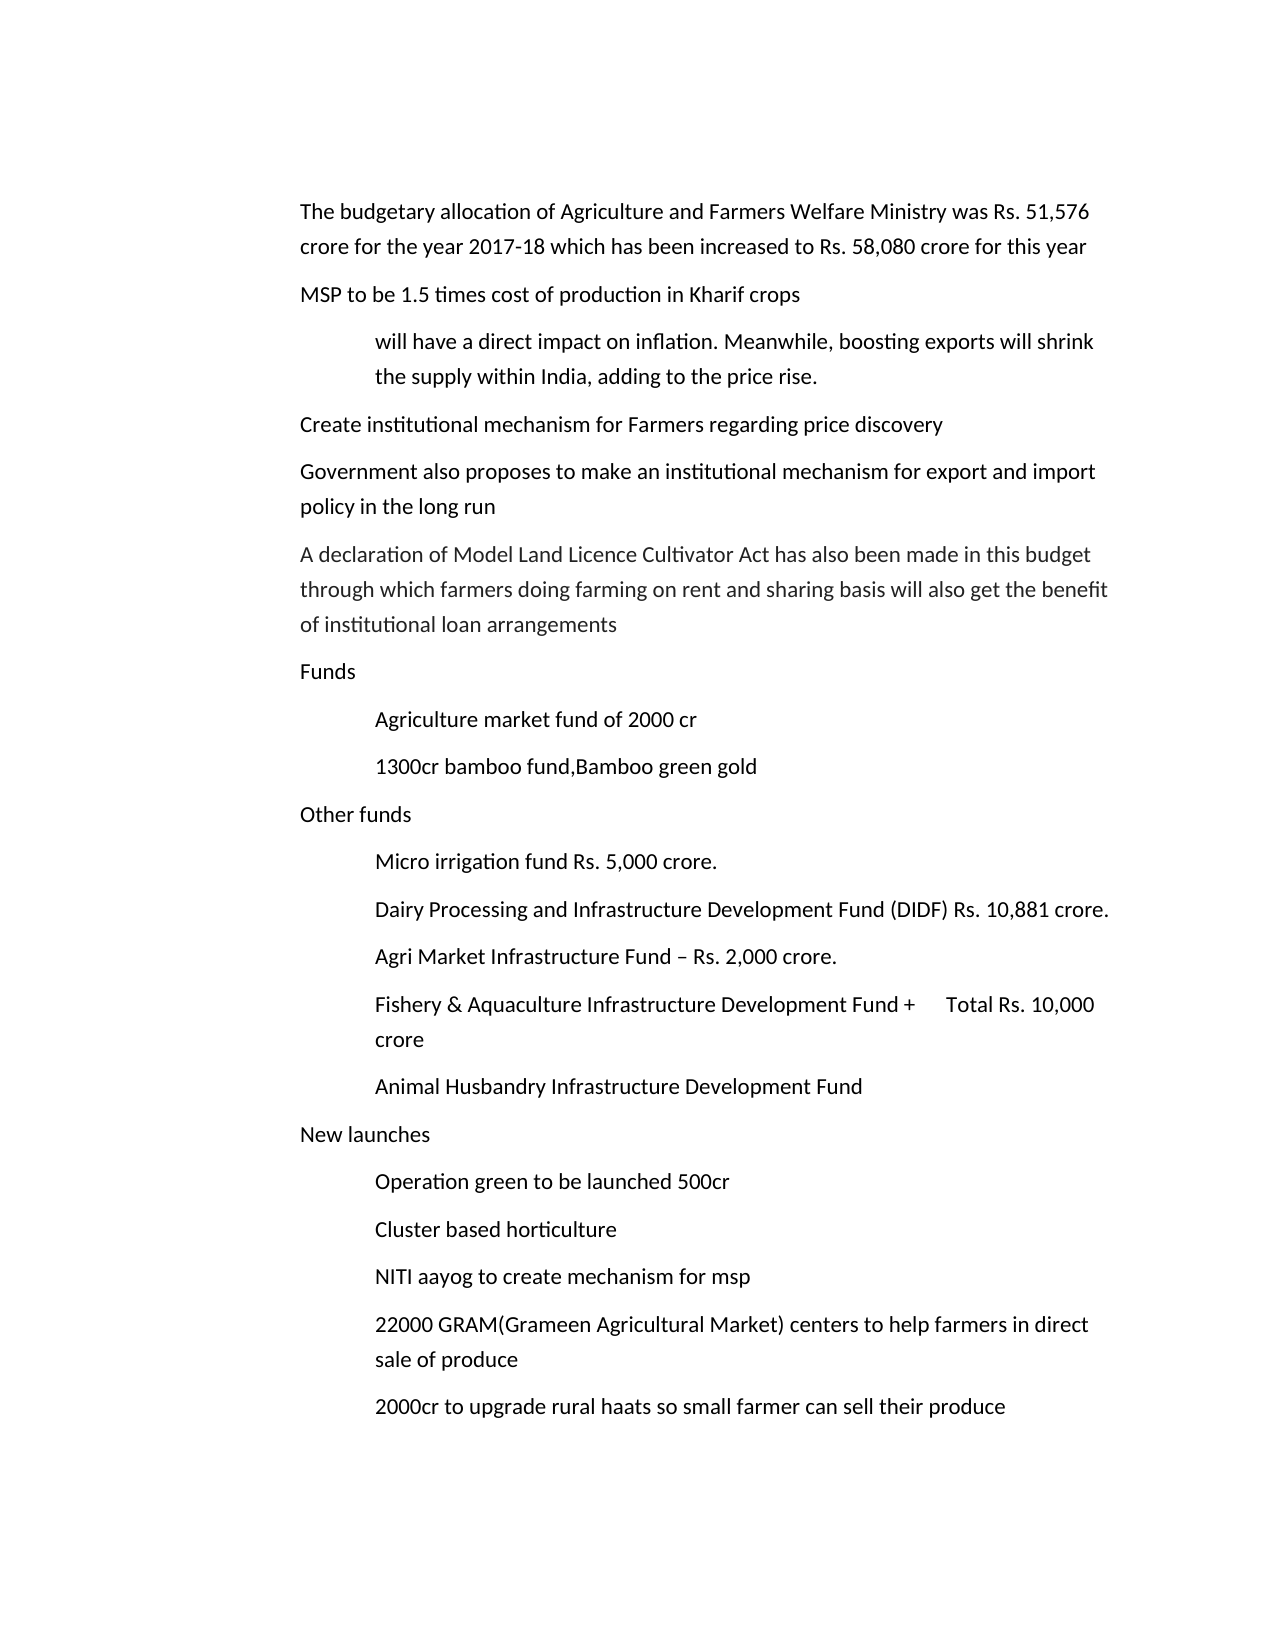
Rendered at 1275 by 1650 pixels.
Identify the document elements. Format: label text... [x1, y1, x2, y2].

text Government also proposes to make an institutional mechanism for export and import policy in the long run [300, 457, 1125, 521]
text Cluster based horticulture [150, 1215, 1125, 1243]
text Fishery & Aquaculture Infrastructure Development Fund + Total Rs. 10,000 crore [375, 990, 1125, 1053]
text Operation green to be launched 500cr [300, 1167, 1125, 1196]
text Animal Husbandry Infrastructure Development Fund [150, 1072, 1125, 1101]
text The budgetary allocation of Agriculture and Farmers Welfare Ministry was Rs. 51,576 crore for the year 2017-18 which has been increased to Rs. 58,080 crore for this year [300, 197, 1125, 261]
text will have a direct impact on inflation. Meanwhile, boosting exports will shrink the supply within India, adding to the price rise. [375, 327, 1125, 391]
text A declaration of Model Land Licence Cultivator Act has also been made in this budget through which farmers doing farming on rent and sharing basis will also get the benefit of institutional loan arrangements [300, 540, 1125, 638]
text 22000 GRAM(Grameen Agricultural Market) centers to help farmers in direct sale of produce [375, 1310, 1125, 1373]
text Agri Market Infrastructure Fund – Rs. 2,000 crore. [300, 942, 1125, 971]
text New launches [150, 1120, 1125, 1148]
text Micro irrigation fund Rs. 5,000 crore. [150, 847, 1125, 876]
text MSP to be 1.5 times cost of production in Kharif crops [150, 280, 1125, 308]
text Dairy Processing and Infrastructure Development Fund (DIDF) Rs. 10,881 crore. [300, 895, 1125, 923]
text NITI aayog to create mechanism for msp [150, 1262, 1125, 1291]
text Agriculture market fund of 2000 cr [300, 705, 1125, 733]
text Funds [150, 657, 1125, 686]
text Create institutional mechanism for Farmers regarding price discovery [150, 410, 1125, 438]
text 2000cr to upgrade rural haats so small farmer can sell their produce [150, 1392, 1125, 1421]
text Other funds [150, 800, 1125, 828]
text 1300cr bamboo fund,Bamboo green gold [150, 752, 1125, 781]
